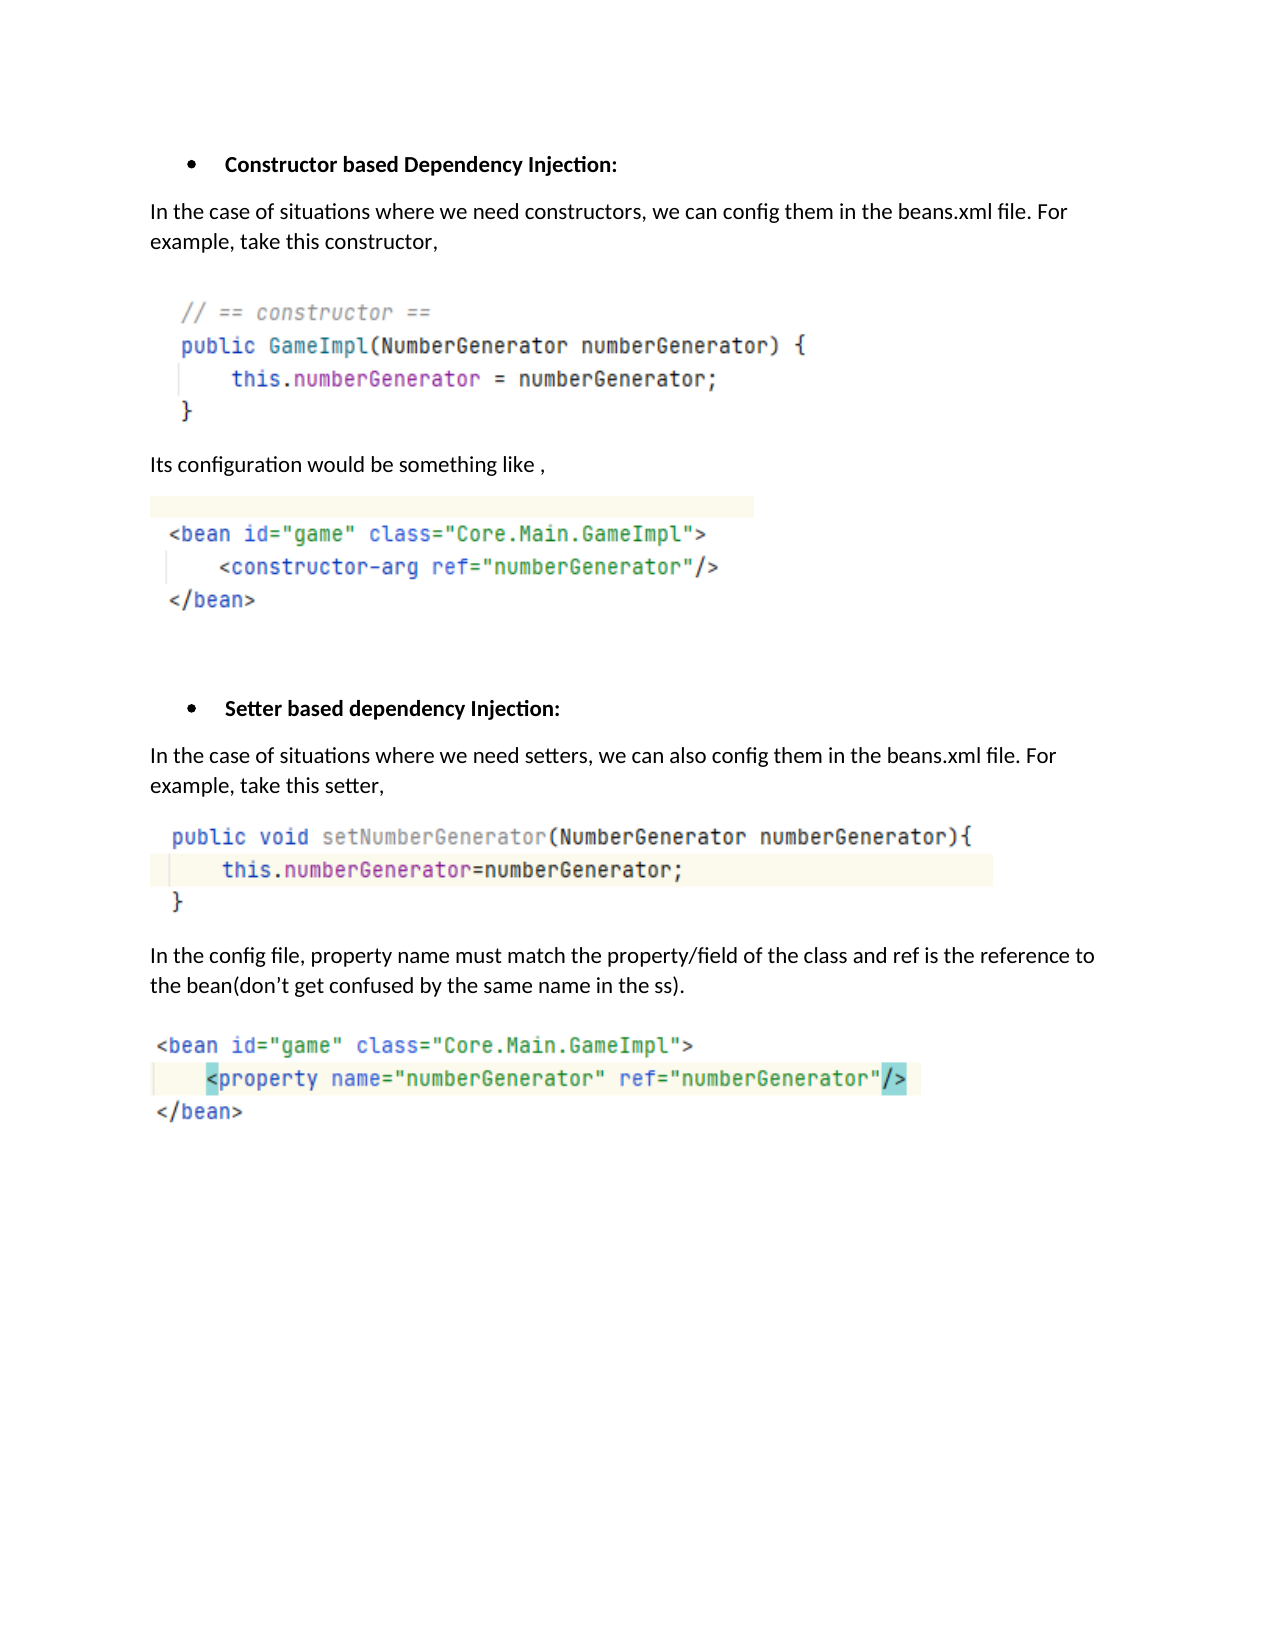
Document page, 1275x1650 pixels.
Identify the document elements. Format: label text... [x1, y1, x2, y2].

picture [150, 1017, 921, 1135]
text In the config file, property name must match the property/field of the class and ref is the reference to the bean(don’t get confused by the same name in the ss). [150, 941, 1125, 999]
picture [150, 496, 754, 628]
text In the case of situations where we need constructors, we can config them in the beans.xml file. For example, take this constructor, [150, 197, 1125, 255]
text In the case of situations where we need setters, we can also config them in the beans.xml file. For example, take this setter, [150, 741, 1125, 799]
picture [150, 818, 993, 920]
text Its configuration would be something like , [150, 450, 1125, 478]
picture [150, 273, 855, 431]
list Constructor based Dependency Injection: [187, 150, 1125, 178]
list Setter based dependency Injection: [187, 694, 1125, 722]
